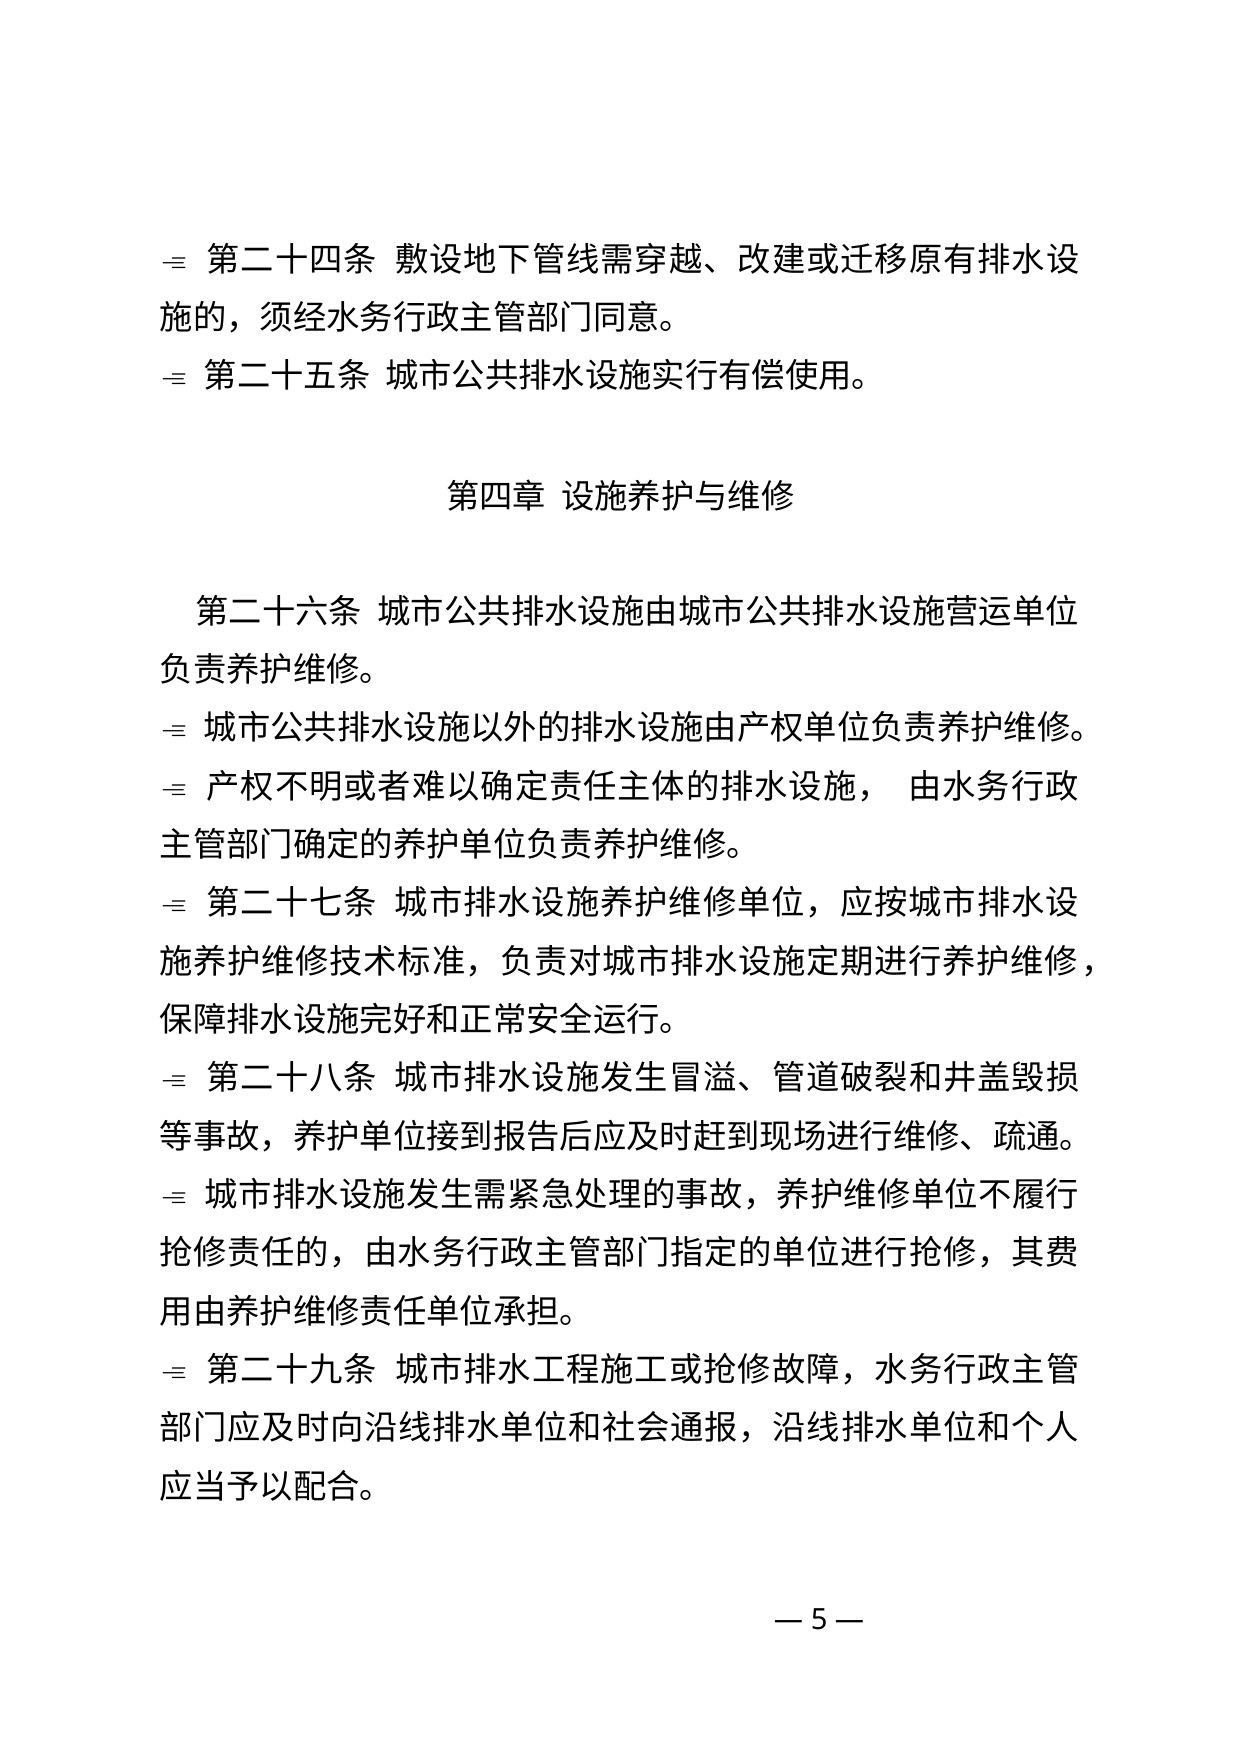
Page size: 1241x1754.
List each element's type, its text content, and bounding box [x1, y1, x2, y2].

text  城市公共排水设施以外的排水设施由产权单位负责养护维修。 [159, 693, 1081, 751]
text  第二十四条 敷设地下管线需穿越、改建或迁移原有排水设施的，须经水务行政主管部门同意。 [159, 224, 1081, 341]
text 第二十六条 城市公共排水设施由城市公共排水设施营运单位负责养护维修。 [159, 576, 1081, 693]
text  第二十九条 城市排水工程施工或抢修故障，水务行政主管部门应及时向沿线排水单位和社会通报，沿线排水单位和个人应当予以配合。 [159, 1335, 1081, 1510]
text 第四章 设施养护与维修 [159, 458, 1081, 518]
text  第二十八条 城市排水设施发生冒溢、管道破裂和井盖毁损等事故，养护单位接到报告后应及时赶到现场进行维修、疏通。 [159, 1043, 1081, 1160]
text  第二十五条 城市公共排水设施实行有偿使用。 [159, 341, 1081, 399]
text  第二十七条 城市排水设施养护维修单位，应按城市排水设施养护维修技术标准，负责对城市排水设施定期进行养护维修，保障排水设施完好和正常安全运行。 [159, 868, 1081, 1043]
text  城市排水设施发生需紧急处理的事故，养护维修单位不履行抢修责任的，由水务行政主管部门指定的单位进行抢修，其费用由养护维修责任单位承担。 [159, 1160, 1081, 1335]
text  产权不明或者难以确定责任主体的排水设施， 由水务行政主管部门确定的养护单位负责养护维修。 [159, 751, 1081, 868]
